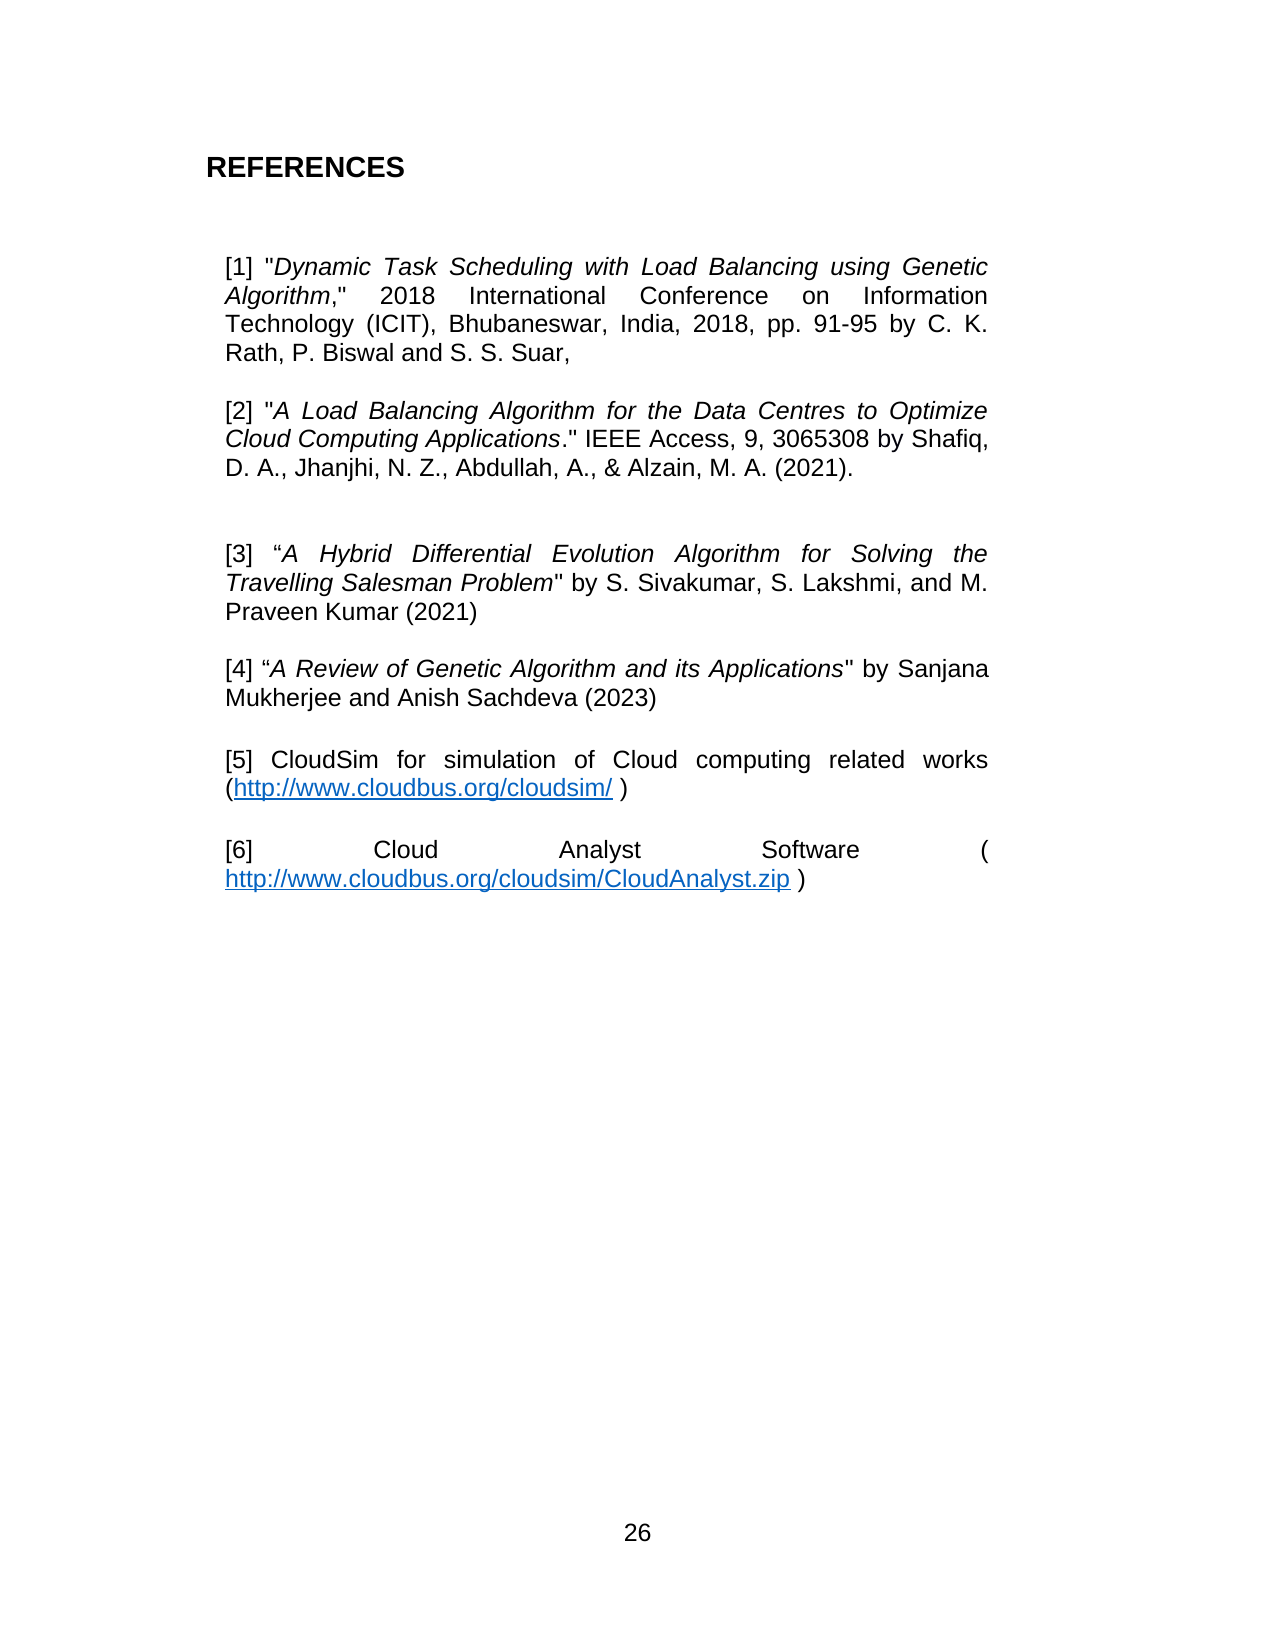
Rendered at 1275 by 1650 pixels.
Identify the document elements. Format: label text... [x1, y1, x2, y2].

list [2] "A Load Balancing Algorithm for the Data Centres to Optimize Cloud Computing Applications." IEEE Access, 9, 3065308 by Shafiq, D. A., Jhanjhi, N. Z., Abdullah, A., & Alzain, M. A. (2021). [225, 396, 989, 482]
text [5] CloudSim for simulation of Cloud computing related works (http://www.cloudbus.org/cloudsim/ ) [225, 745, 989, 802]
text [4] “A Review of Genetic Algorithm and its Applications" by Sanjana Mukherjee and Anish Sachdeva (2023) [225, 654, 989, 712]
list [1] "Dynamic Task Scheduling with Load Balancing using Genetic Algorithm," 2018 International Conference on Information Technology (ICIT), Bhubaneswar, India, 2018, pp. 91-95 by C. K. Rath, P. Biswal and S. S. Suar, [225, 252, 989, 367]
text [6] Cloud Analyst Software ( http://www.cloudbus.org/cloudsim/CloudAnalyst.zip ) [225, 835, 989, 892]
subtitle REFERENCES [206, 150, 1124, 183]
text [3] “A Hybrid Differential Evolution Algorithm for Solving the Travelling Salesman Problem" by S. Sivakumar, S. Lakshmi, and M. Praveen Kumar (2021) [225, 539, 989, 626]
